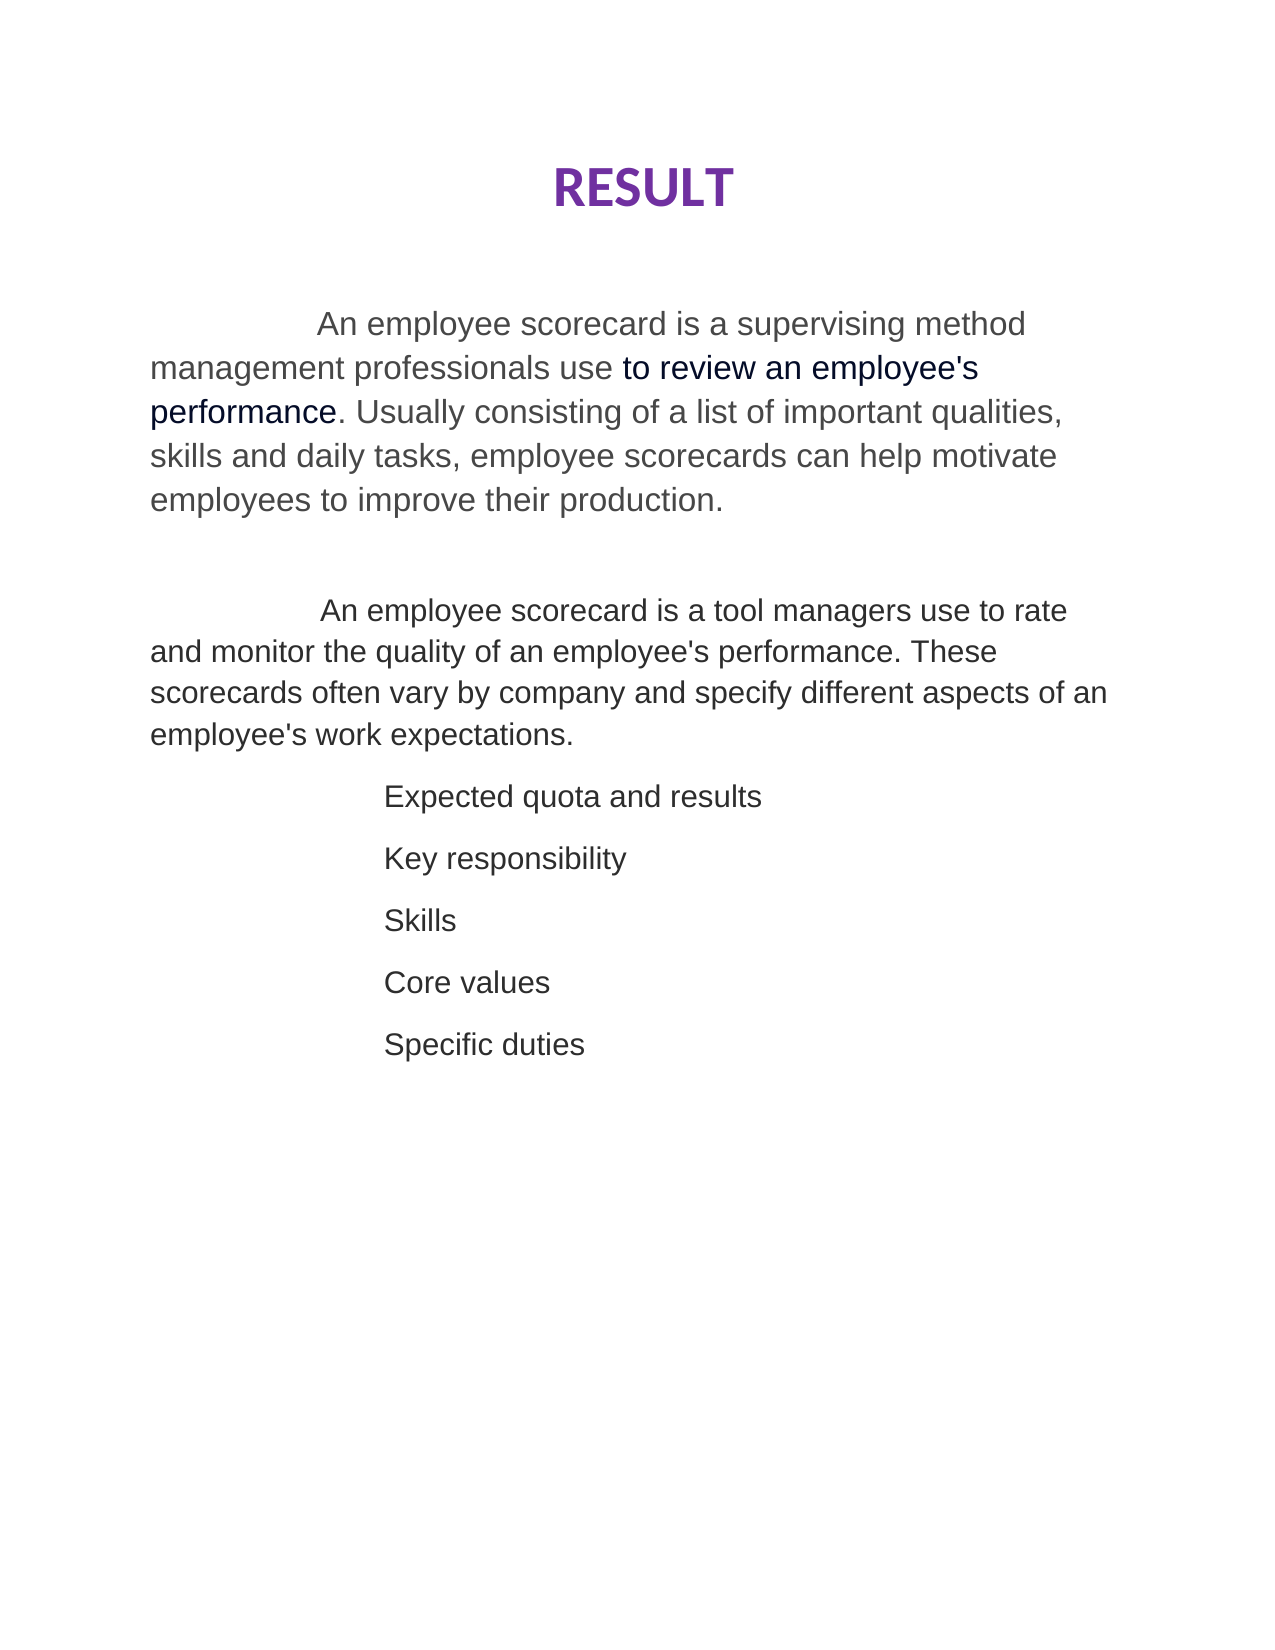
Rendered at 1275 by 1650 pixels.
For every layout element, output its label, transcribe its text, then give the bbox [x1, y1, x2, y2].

text Specific duties [150, 1026, 1125, 1062]
text RESULT [150, 150, 1125, 221]
text An employee scorecard is a supervising method management professionals use to review an employee's performance. Usually consisting of a list of important qualities, skills and daily tasks, employee scorecards can help motivate employees to improve their production. [150, 304, 1125, 519]
text Core values [150, 964, 1125, 1000]
text An employee scorecard is a tool managers use to rate and monitor the quality of an employee's performance. These scorecards often vary by company and specify different aspects of an employee's work expectations. [150, 592, 1125, 752]
text Skills [150, 902, 1125, 938]
text Expected quota and results [150, 778, 1125, 814]
text Key responsibility [150, 840, 1125, 876]
